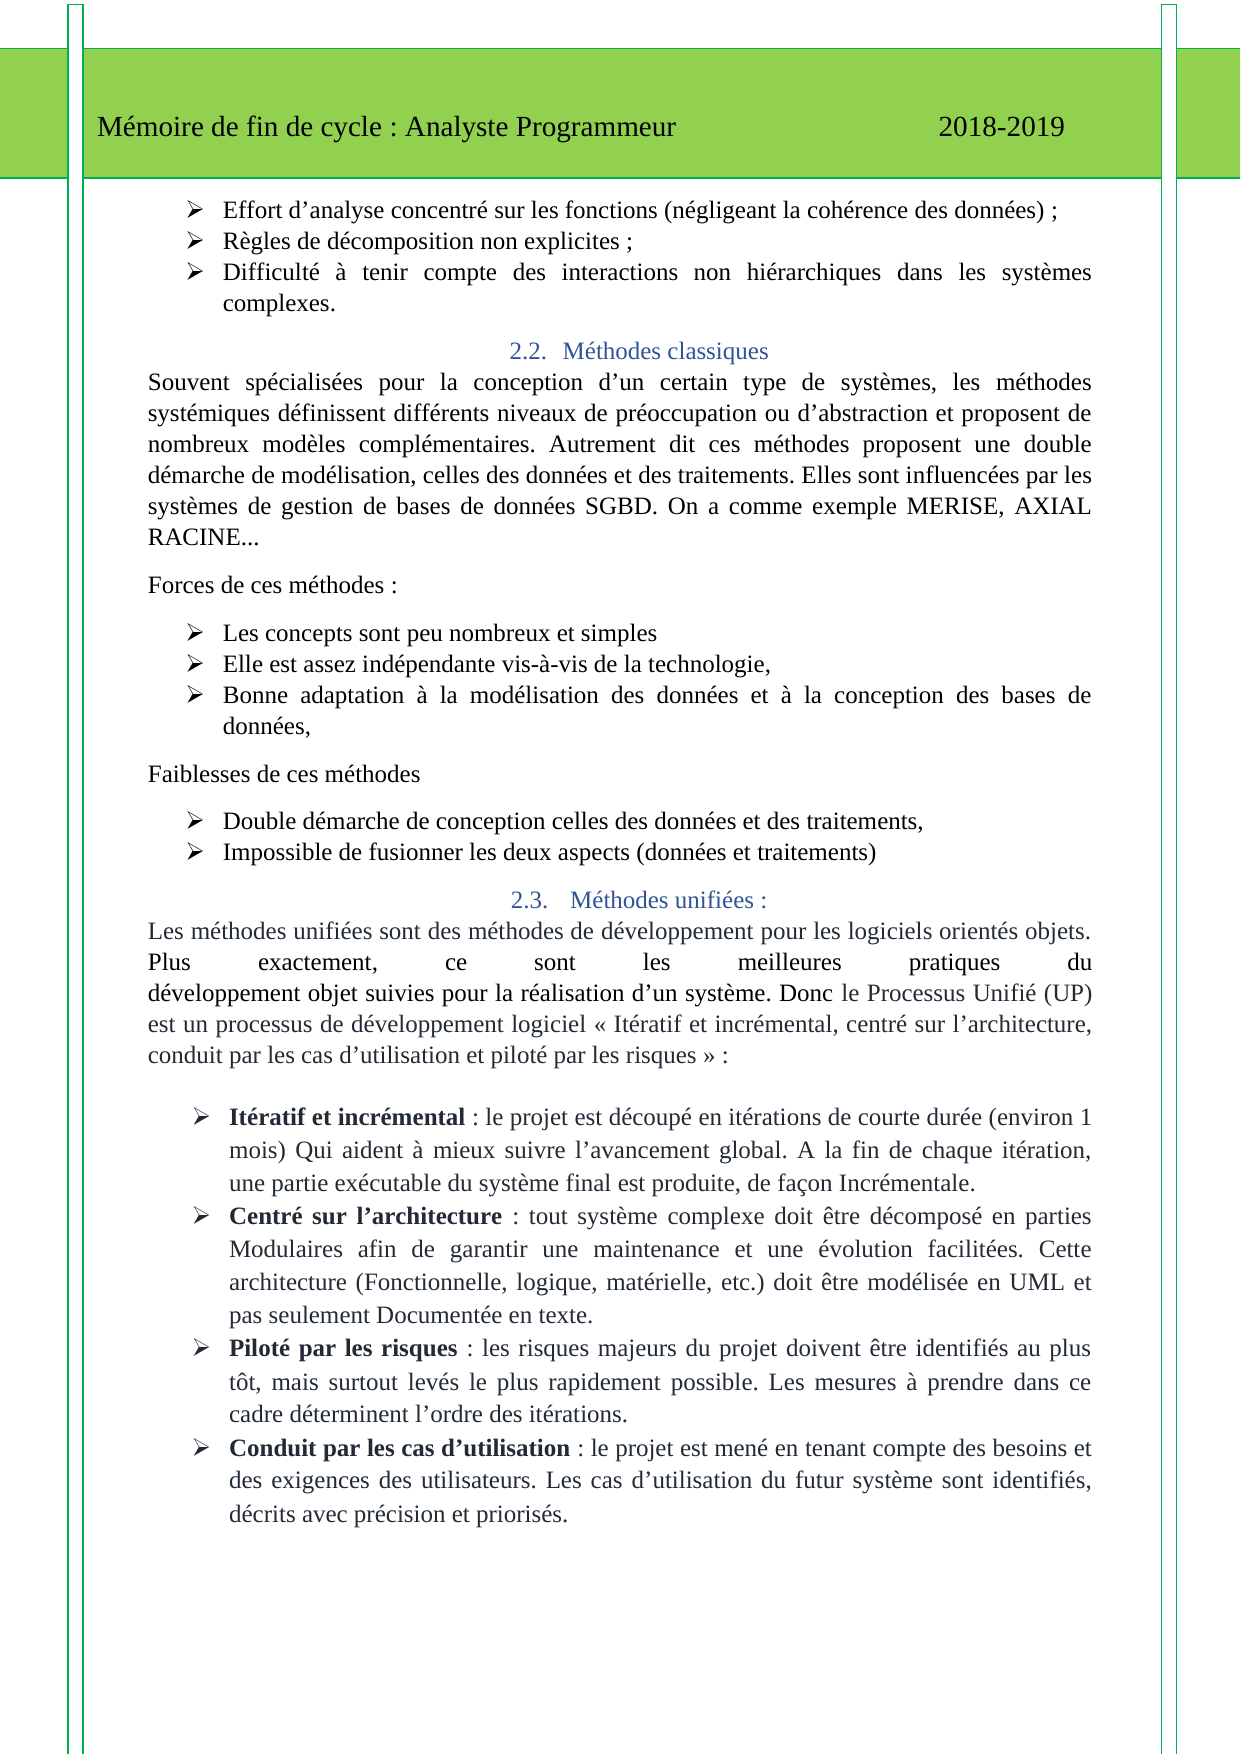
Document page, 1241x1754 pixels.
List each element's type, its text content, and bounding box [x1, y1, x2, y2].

list Bonne adaptation à la modélisation des données et à la conception des bases de données, [185, 680, 1093, 740]
text Faiblesses de ces méthodes [148, 759, 1093, 787]
list Elle est assez indépendante vis-à-vis de la technologie, [185, 649, 1093, 678]
list Règles de décomposition non explicites ; [185, 226, 1093, 255]
text Forces de ces méthodes : [148, 570, 1093, 599]
list Difficulté à tenir compte des interactions non hiérarchiques dans les systèmes complexes. [185, 257, 1093, 317]
list Double démarche de conception celles des données et des traitements, [185, 806, 1093, 835]
list Impossible de fusionner les deux aspects (données et traitements) [185, 837, 1093, 866]
list Effort d’analyse concentré sur les fonctions (négligeant la cohérence des données) ; [185, 195, 1093, 224]
text Les méthodes unifiées sont des méthodes de développement pour les logiciels orientés objets. Plus exactement, ce sont les meilleures pratiques du développement objet suivies pour la réalisation d’un système. Donc le Processus Unifié (UP) est un processus de développement logiciel « Itératif et incrémental, centré sur l’architecture, conduit par les cas d’utilisation et piloté par les risques » : [148, 916, 1093, 1069]
text Souvent spécialisées pour la conception d’un certain type de systèmes, les méthodes systémiques définissent différents niveaux de préoccupation ou d’abstraction et proposent de nombreux modèles complémentaires. Autrement dit ces méthodes proposent une double démarche de modélisation, celles des données et des traitements. Elles sont influencées par les systèmes de gestion de bases de données SGBD. On a comme exemple MERISE, AXIAL RACINE... [148, 367, 1093, 551]
subtitle Méthodes unifiées : [185, 885, 1093, 914]
list Piloté par les risques : les risques majeurs du projet doivent être identifiés au plus tôt, mais surtout levés le plus rapidement possible. Les mesures à prendre dans ce cadre déterminent l’ordre des itérations. [191, 1333, 1093, 1428]
subtitle Méthodes classiques [185, 336, 1093, 365]
list Itératif et incrémental : le projet est découpé en itérations de courte durée (environ 1 mois) Qui aident à mieux suivre l’avancement global. A la fin de chaque itération, une partie exécutable du système final est produite, de façon Incrémentale. [191, 1102, 1093, 1197]
list Conduit par les cas d’utilisation : le projet est mené en tenant compte des besoins et des exigences des utilisateurs. Les cas d’utilisation du futur système sont identifiés, décrits avec précision et priorisés. [191, 1433, 1093, 1527]
list Centré sur l’architecture : tout système complexe doit être décomposé en parties Modulaires afin de garantir une maintenance et une évolution facilitées. Cette architecture (Fonctionnelle, logique, matérielle, etc.) doit être modélisée en UML et pas seulement Documentée en texte. [191, 1201, 1093, 1329]
list Les concepts sont peu nombreux et simples [185, 618, 1093, 647]
